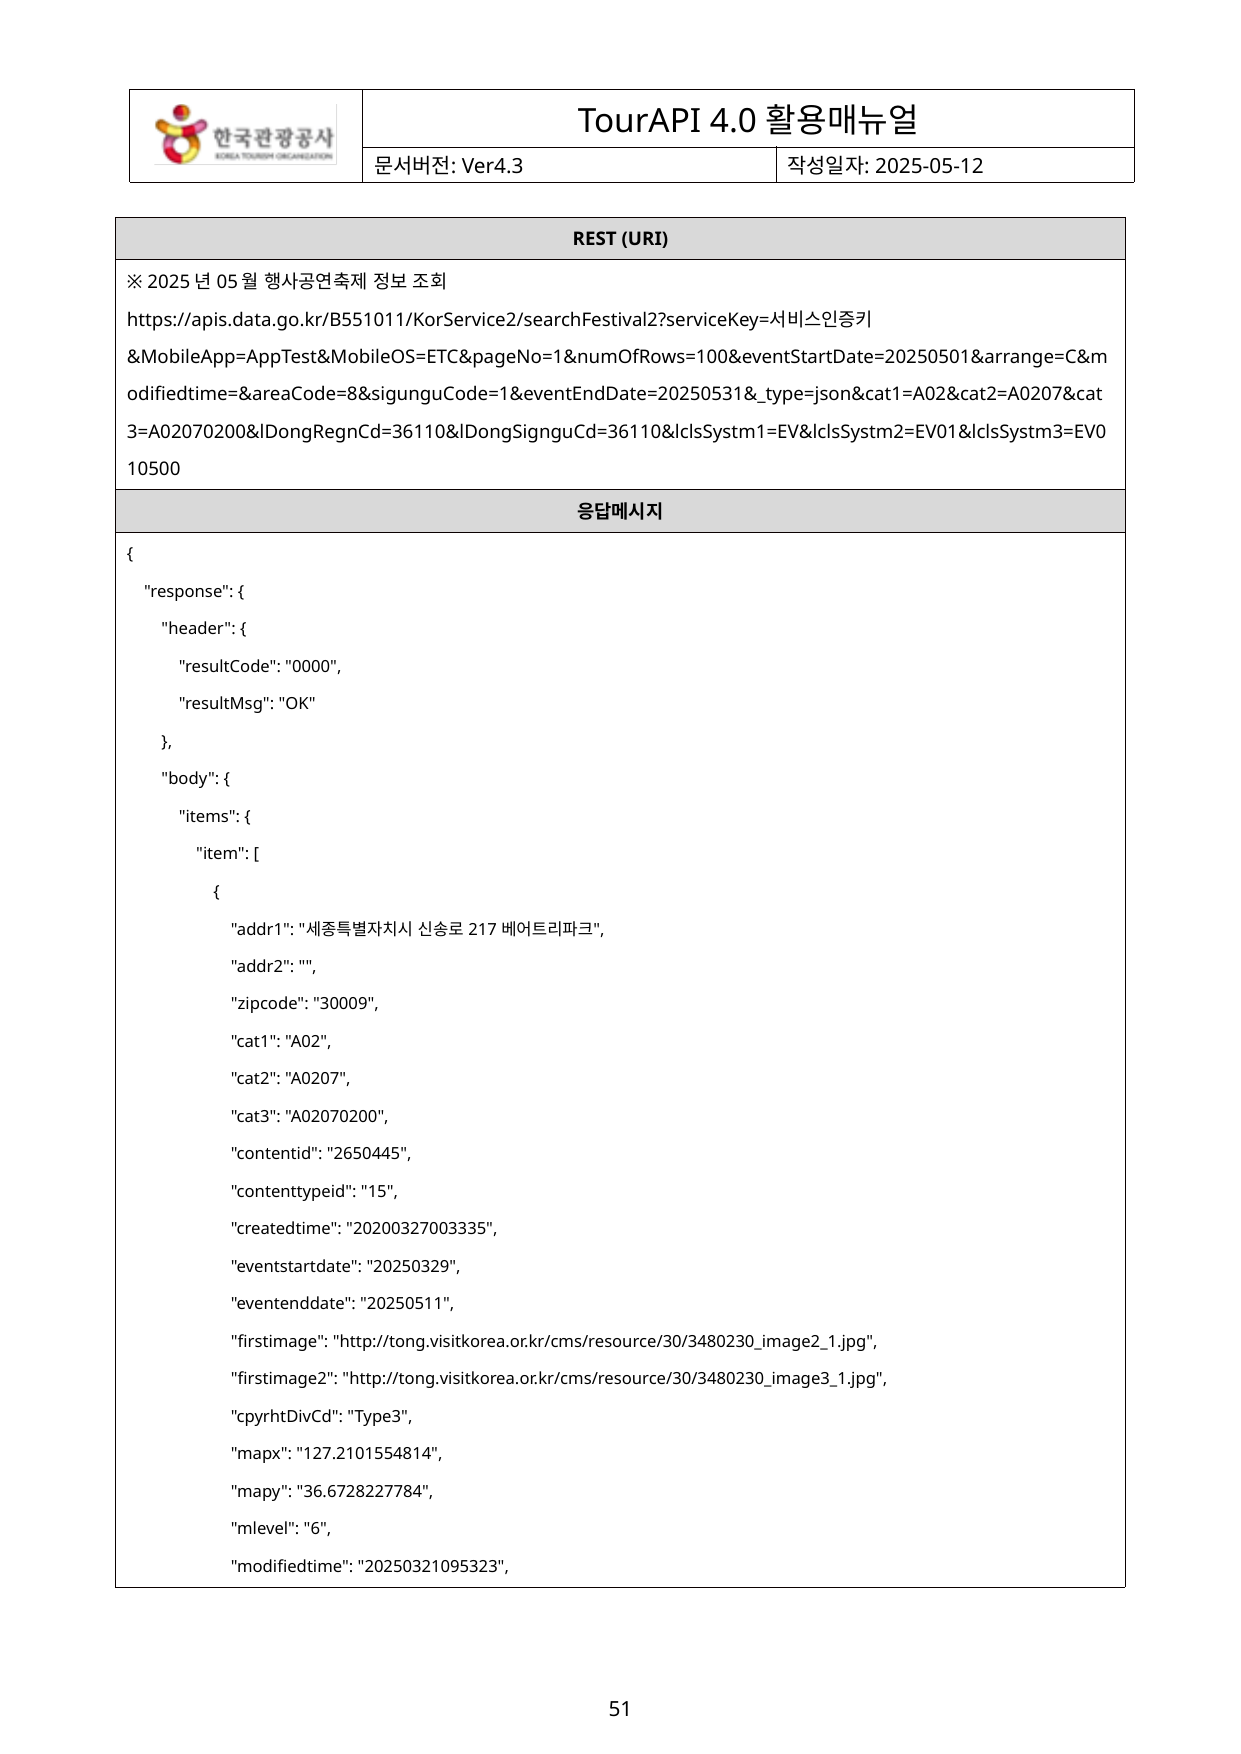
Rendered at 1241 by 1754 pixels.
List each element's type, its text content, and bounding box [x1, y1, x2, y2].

table_header REST (URI) [116, 218, 1125, 259]
table_cell ※ 2025년 05월 행사공연축제 정보 조회 https://apis.data.go.kr/B551011/KorService2/searchFestival2?serviceKey=서비스인증키&MobileApp=AppTest&MobileOS=ETC&pageNo=1&numOfRows=100&eventStartDate=20250501&arrange=C&modifiedtime=&areaCode=8&sigunguCode=1&eventEndDate=20250531&_type=json&cat1=A02&cat2=A0207&cat3=A02070200&lDongRegnCd=36110&lDongSignguCd=36110&lclsSystm1=EV&lclsSystm2=EV01&lclsSystm3=EV010500 [116, 260, 1125, 489]
picture [154, 104, 338, 167]
table_cell 응답메시지 [116, 490, 1125, 532]
